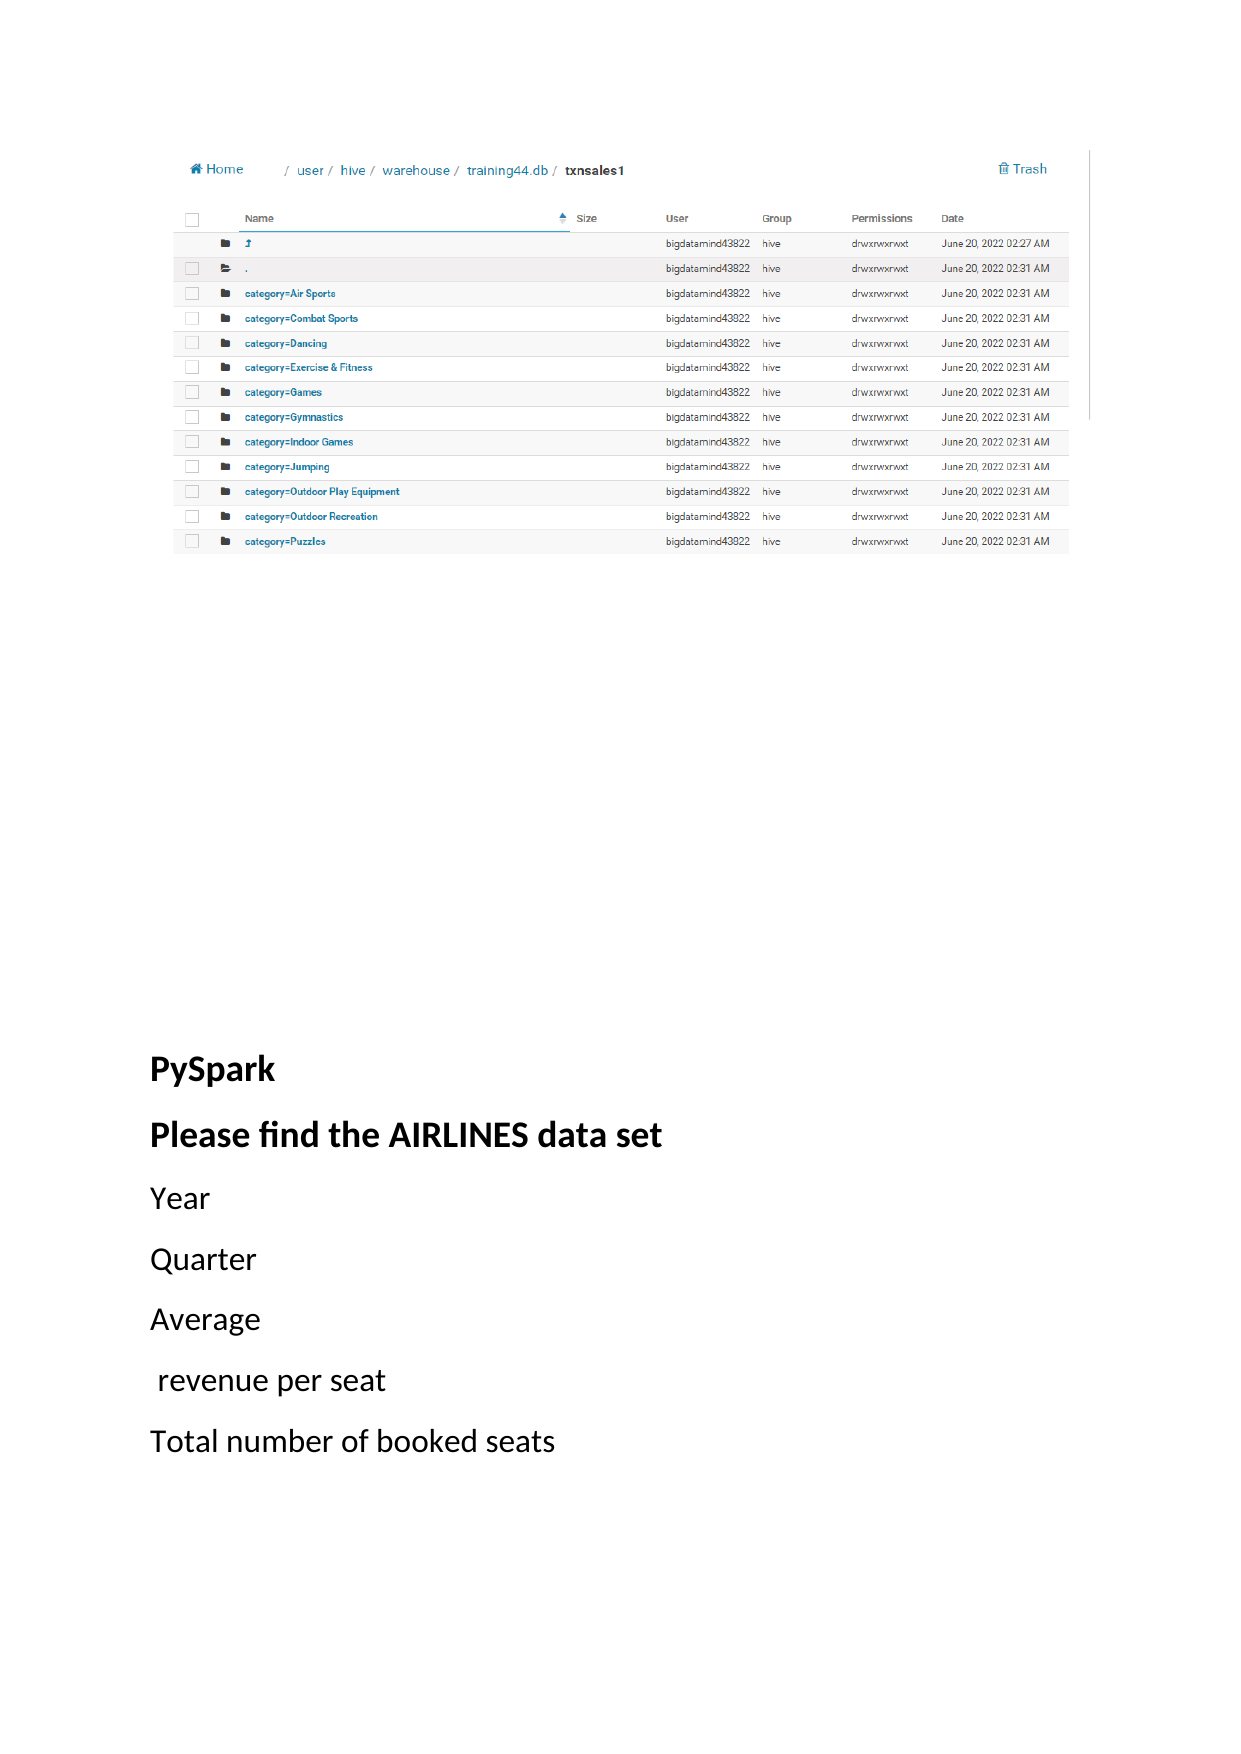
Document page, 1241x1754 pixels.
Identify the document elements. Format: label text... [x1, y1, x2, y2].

text Total number of booked seats [150, 1419, 1090, 1460]
text PySpark [150, 1045, 1090, 1091]
text Average [150, 1298, 1090, 1339]
text Quarter [150, 1238, 1090, 1278]
picture [150, 150, 1091, 554]
text revenue per seat [150, 1359, 1090, 1400]
text Year [150, 1177, 1090, 1218]
text Please find the AIRLINES data set [150, 1111, 1090, 1157]
